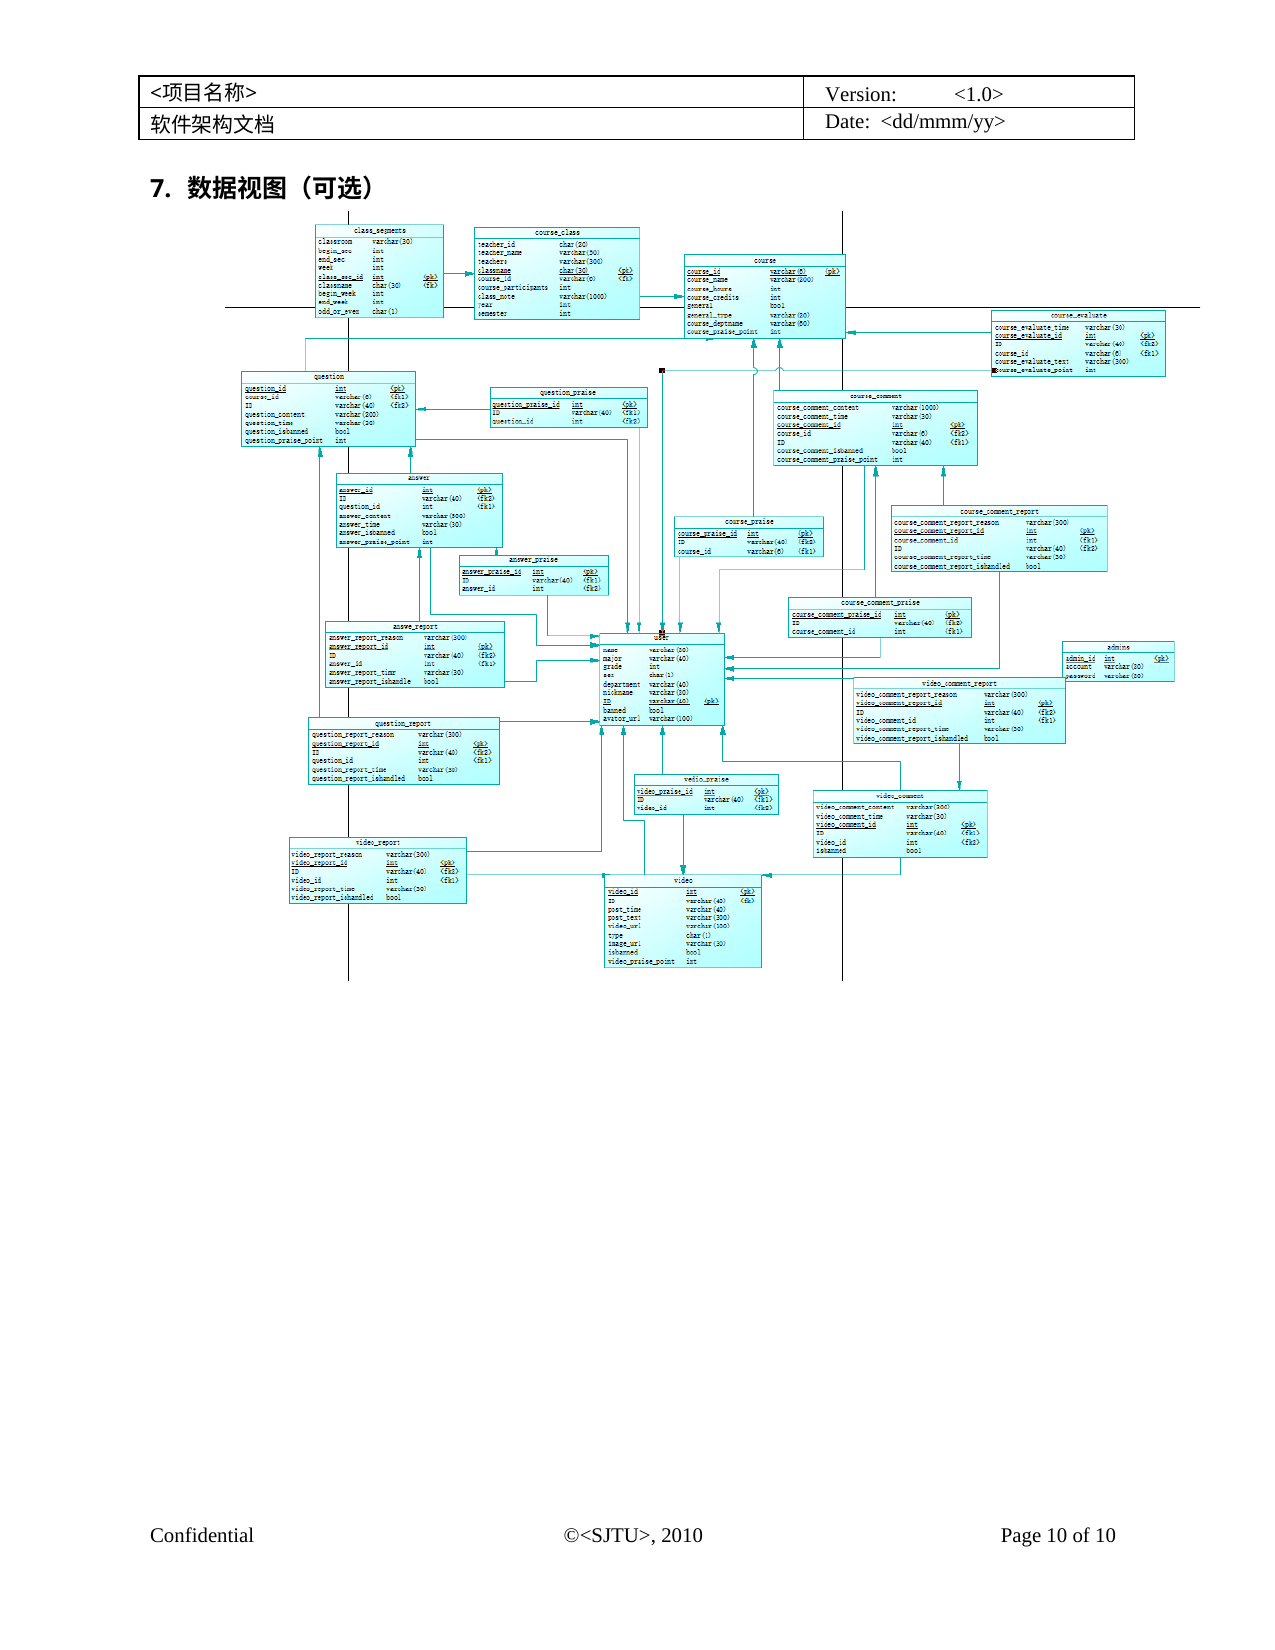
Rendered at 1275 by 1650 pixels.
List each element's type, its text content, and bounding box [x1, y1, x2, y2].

subtitle 数据视图（可选） [150, 169, 1125, 205]
picture [225, 211, 1200, 981]
